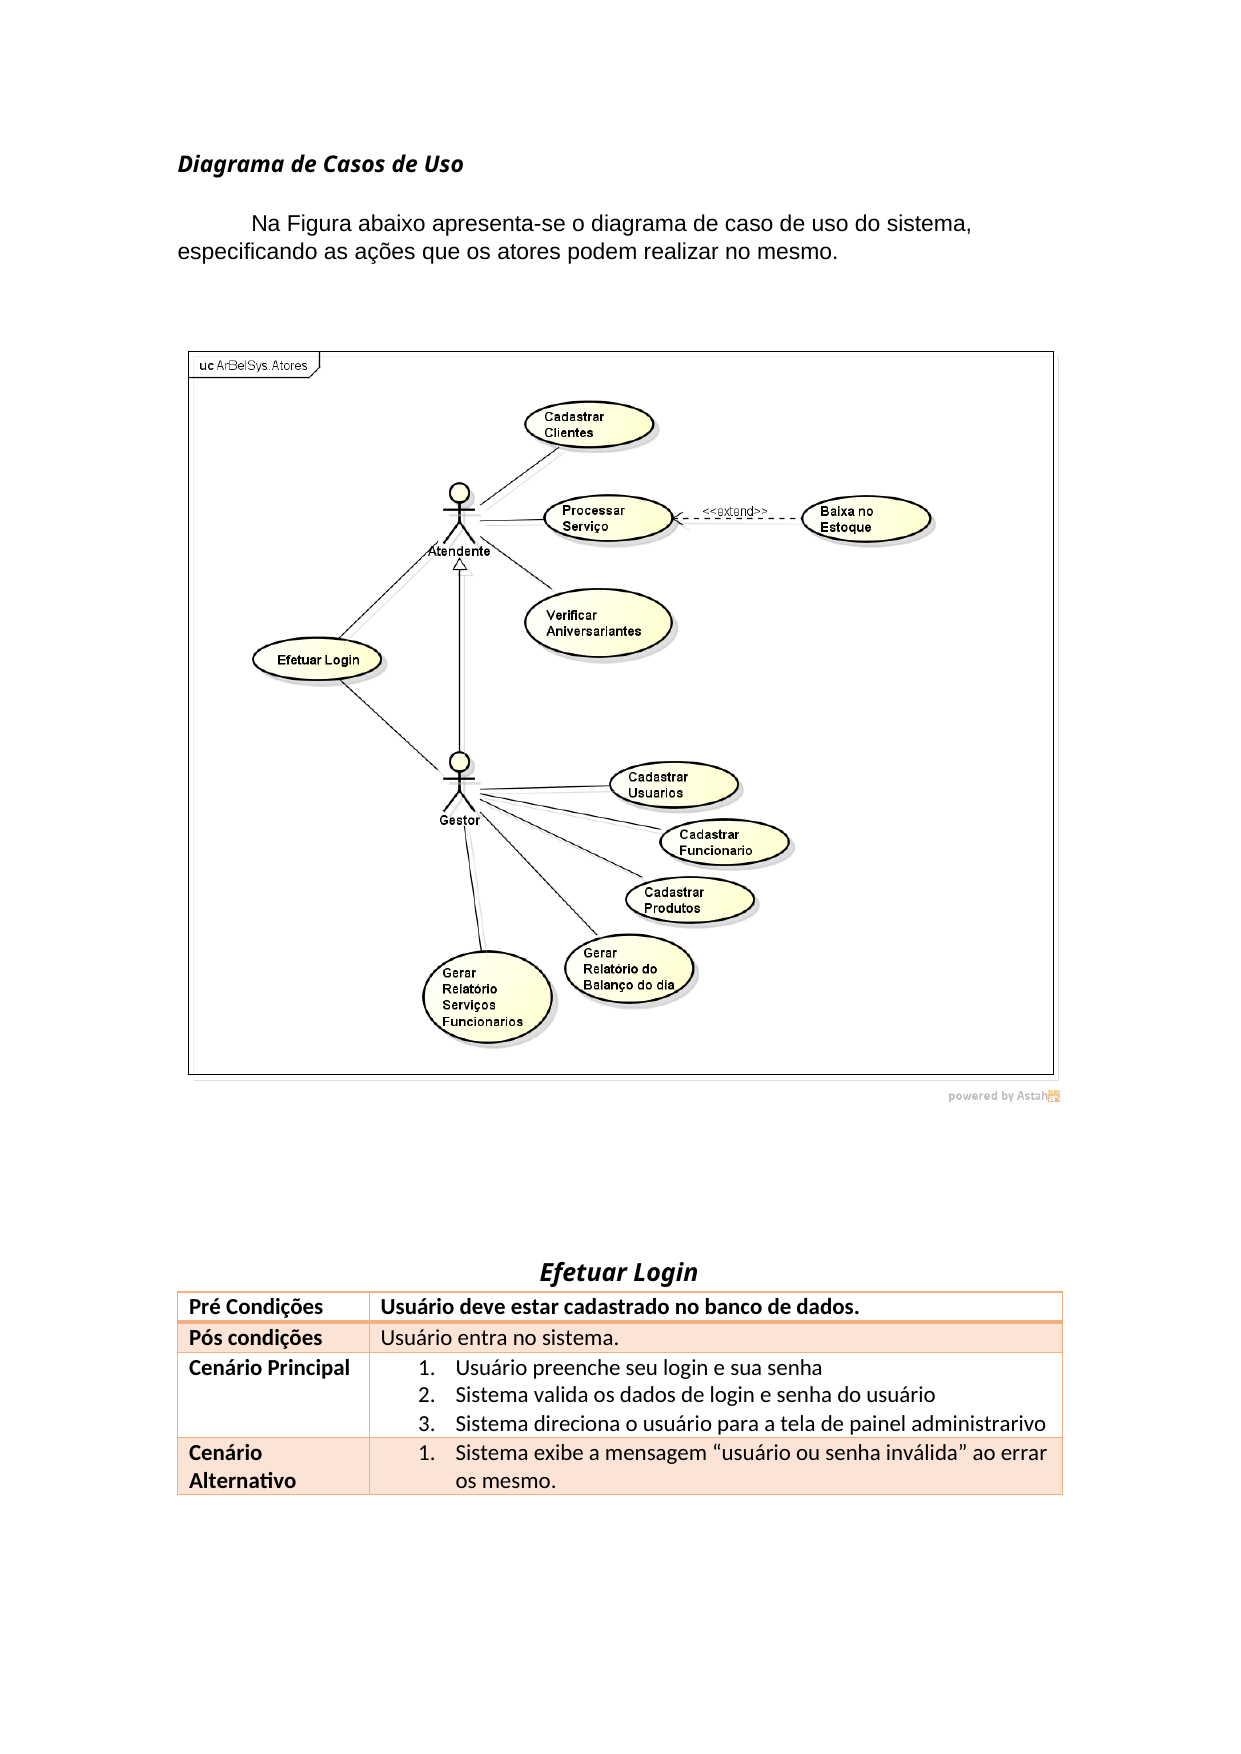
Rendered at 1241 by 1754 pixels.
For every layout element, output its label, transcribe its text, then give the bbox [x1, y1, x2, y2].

table_cell Sistema exibe a mensagem “usuário ou senha inválida” ao errar os mesmo. [370, 1438, 1062, 1494]
table_cell Pós condições [178, 1324, 369, 1352]
picture [177, 340, 1063, 1106]
text Efetuar Login [177, 1254, 1063, 1289]
table_cell Cenário Alternativo [178, 1438, 369, 1494]
table_header Pré Condições [178, 1293, 369, 1320]
table_cell Usuário preenche seu login e sua senha Sistema valida os dados de login e senha do usuário Sistema direciona o usuário para a tela de painel administrarivo [370, 1353, 1062, 1437]
text Na Figura abaixo apresenta-se o diagrama de caso de uso do sistema, especificando as ações que os atores podem realizar no mesmo. [177, 210, 1063, 264]
table_header Usuário deve estar cadastrado no banco de dados. [370, 1293, 1062, 1320]
table_cell Usuário entra no sistema. [370, 1324, 1062, 1352]
text Diagrama de Casos de Uso [177, 148, 1063, 179]
table_cell Cenário Principal [178, 1353, 369, 1437]
